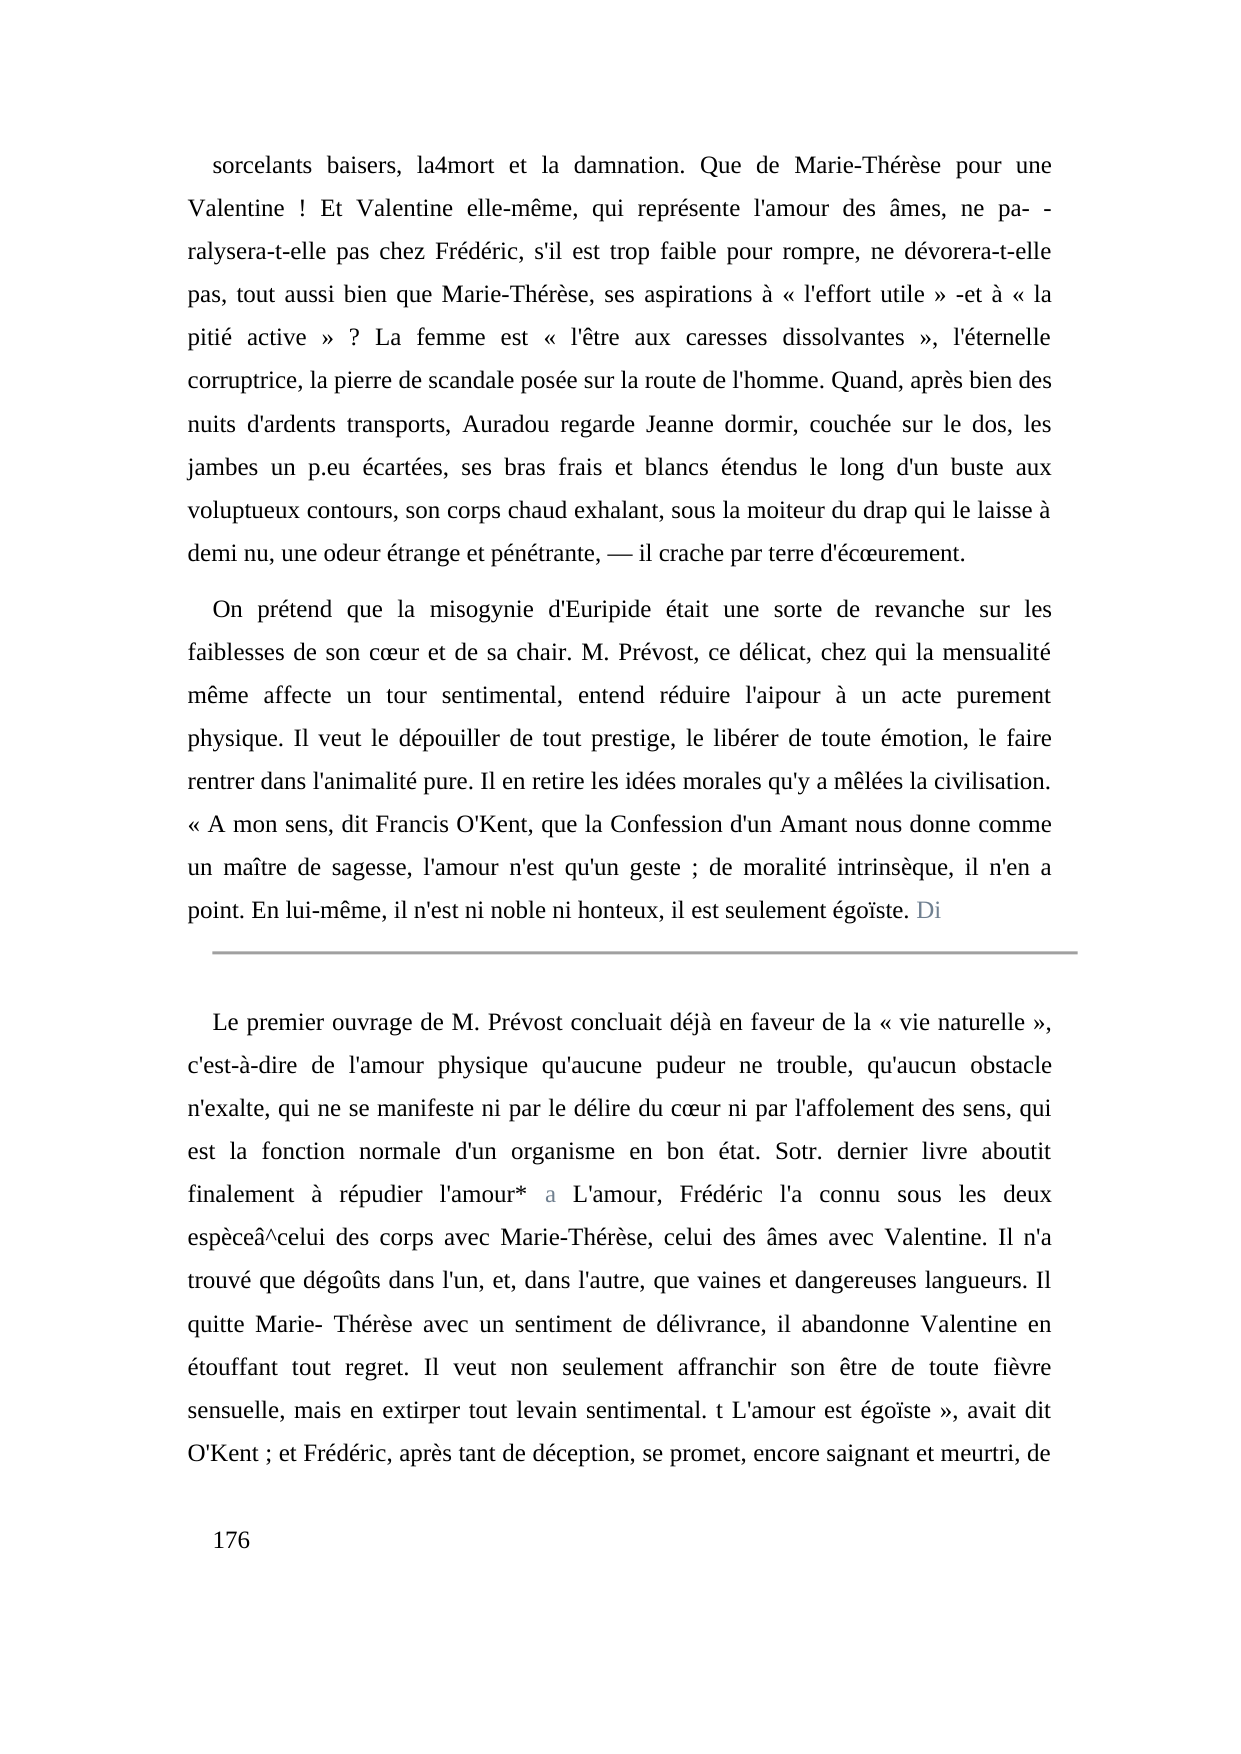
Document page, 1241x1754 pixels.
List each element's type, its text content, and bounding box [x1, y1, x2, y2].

text sorcelants baisers, la4mort et la damnation. Que de Marie-Thérèse pour une Valentine ! Et Valentine elle-même, qui représente l'amour des âmes, ne pa- - ralysera-t-elle pas chez Frédéric, s'il est trop faible pour rompre, ne dévorera-t-elle pas, tout aussi bien que Marie-Thérèse, ses aspirations à « l'effort utile » -et à « la pitié active » ? La femme est « l'être aux caresses dissolvantes », l'éternelle corruptrice, la pierre de scandale posée sur la route de l'homme. Quand, après bien des nuits d'ardents transports, Auradou regarde Jeanne dormir, couchée sur le dos, les jambes un p.eu écartées, ses bras frais et blancs étendus le long d'un buste aux voluptueux contours, son corps chaud exhalant, sous la moiteur du drap qui le laisse à demi nu, une odeur étrange et pénétrante, — il crache par terre d'écœurement. [187, 150, 1053, 567]
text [187, 1007, 1053, 1467]
text On prétend que la misogynie d'Euripide était une sorte de revanche sur les faiblesses de son cœur et de sa chair. M. Prévost, ce délicat, chez qui la mensualité même affecte un tour sentimental, entend réduire l'aipour à un acte purement physique. Il veut le dépouiller de tout prestige, le libérer de toute émotion, le faire rentrer dans l'animalité pure. Il en retire les idées morales qu'y a mêlées la civilisation. « A mon sens, dit Francis O'Kent, que la Confession d'un Amant nous donne comme un maître de sagesse, l'amour n'est qu'un geste ; de moralité intrinsèque, il n'en a point. En lui-même, il n'est ni noble ni honteux, il est seulement égoïste. Di [187, 594, 1053, 924]
